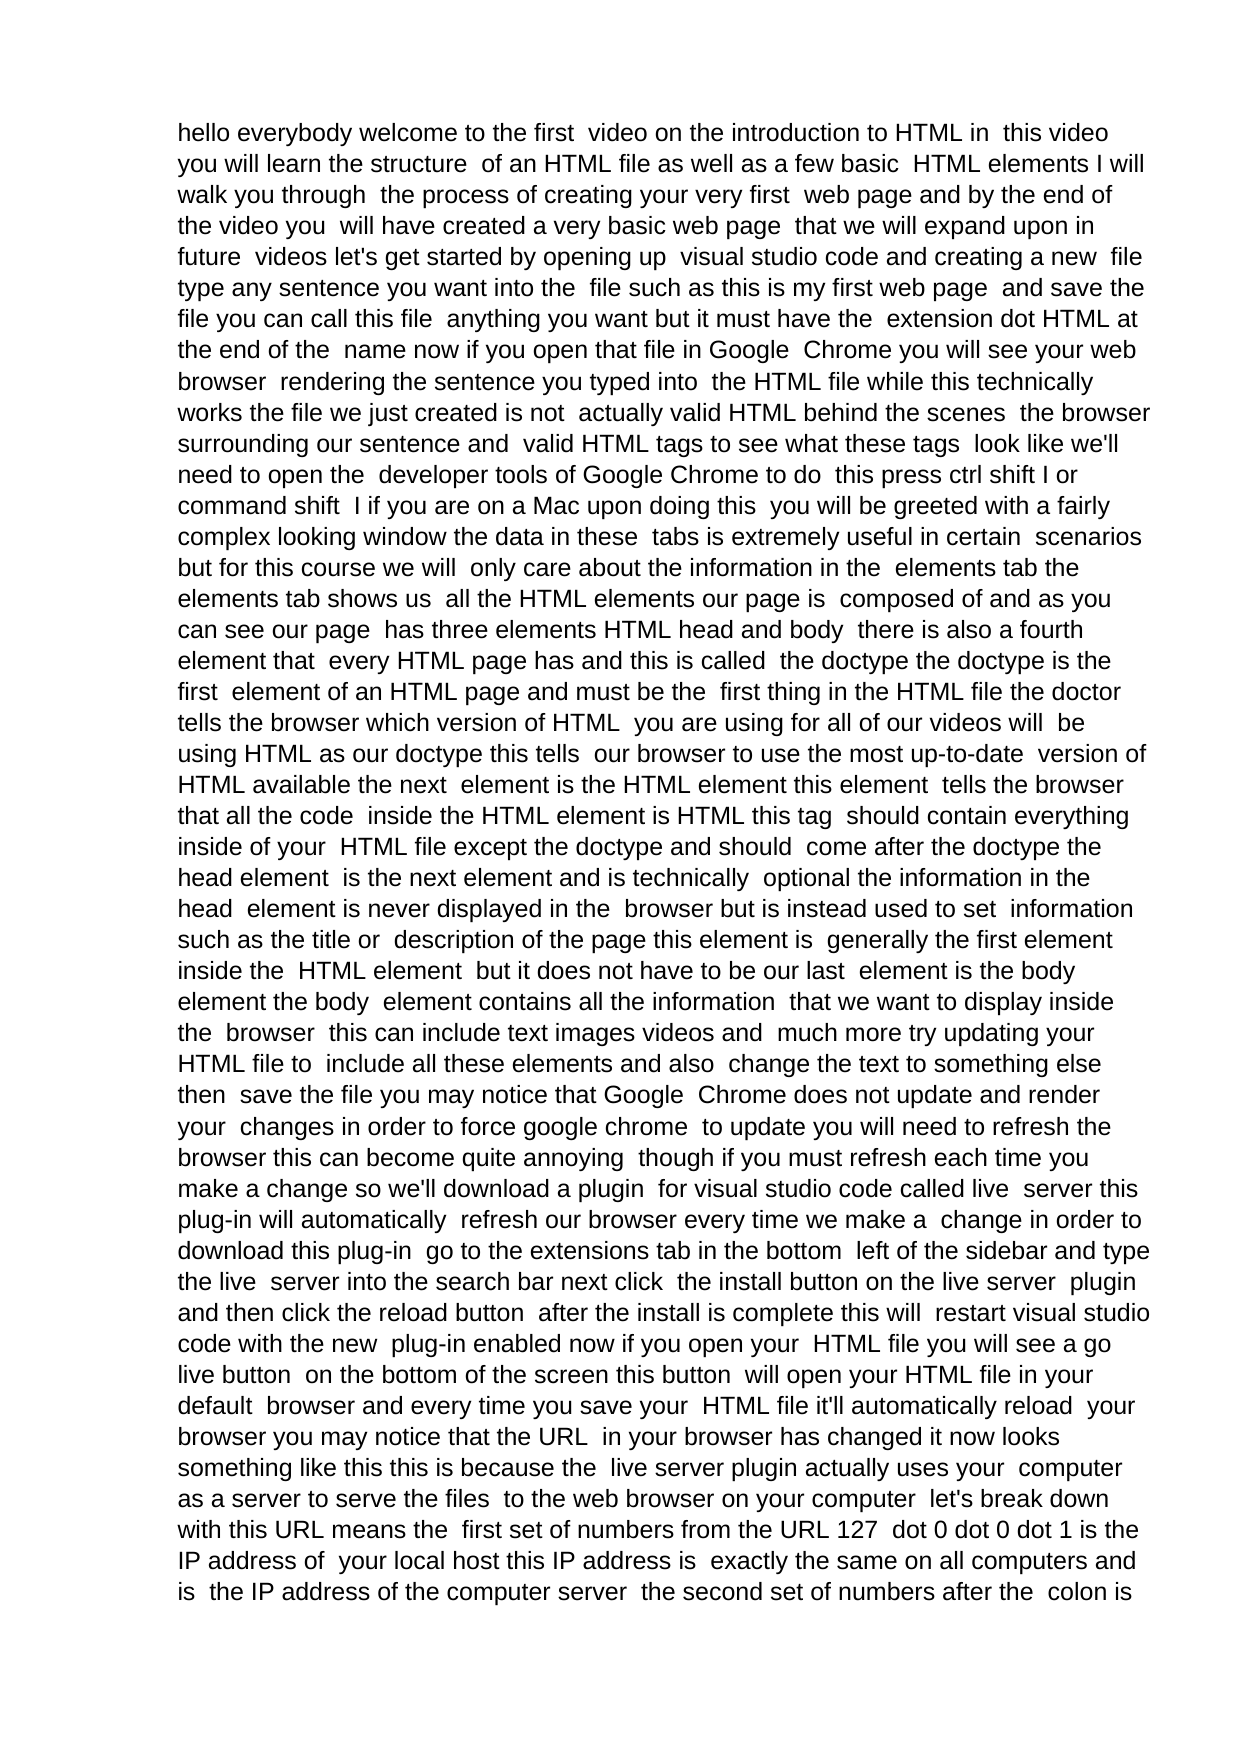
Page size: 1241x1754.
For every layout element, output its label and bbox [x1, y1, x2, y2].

text [177, 118, 1152, 1606]
